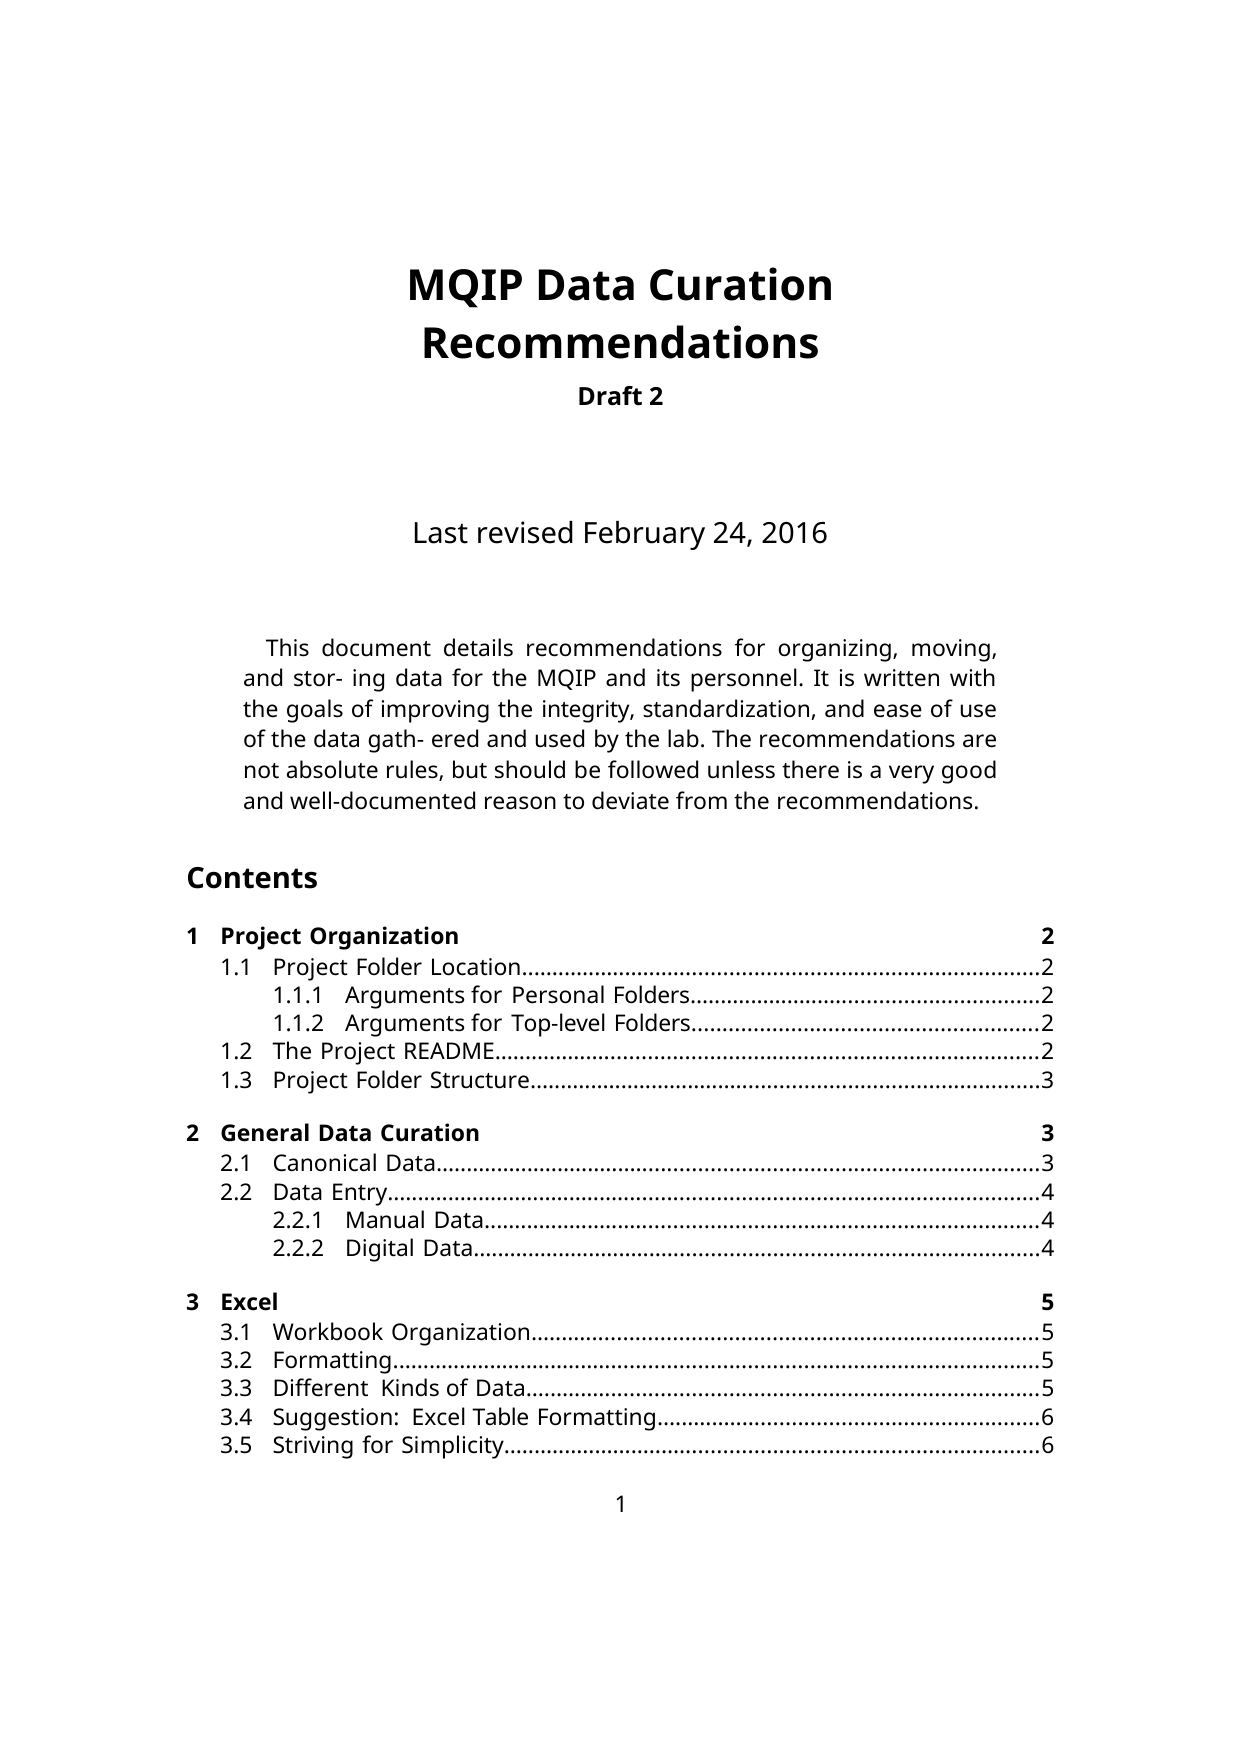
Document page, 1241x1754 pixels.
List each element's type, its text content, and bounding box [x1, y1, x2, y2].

text Draft 2 [216, 378, 1024, 412]
text Contents [186, 858, 1065, 897]
text Last revised February 24, 2016 [216, 513, 1024, 552]
text MQIP Data Curation Recommendations [217, 254, 1024, 371]
text This document details recommendations for organizing, moving, and stor- ing data for the MQIP and its personnel. It is written with the goals of improving the integrity, standardization, and ease of use of the data gath- ered and used by the lab. The recommendations are not absolute rules, but should be followed unless there is a very good and well-documented reason to deviate from the recommendations. [243, 632, 998, 816]
